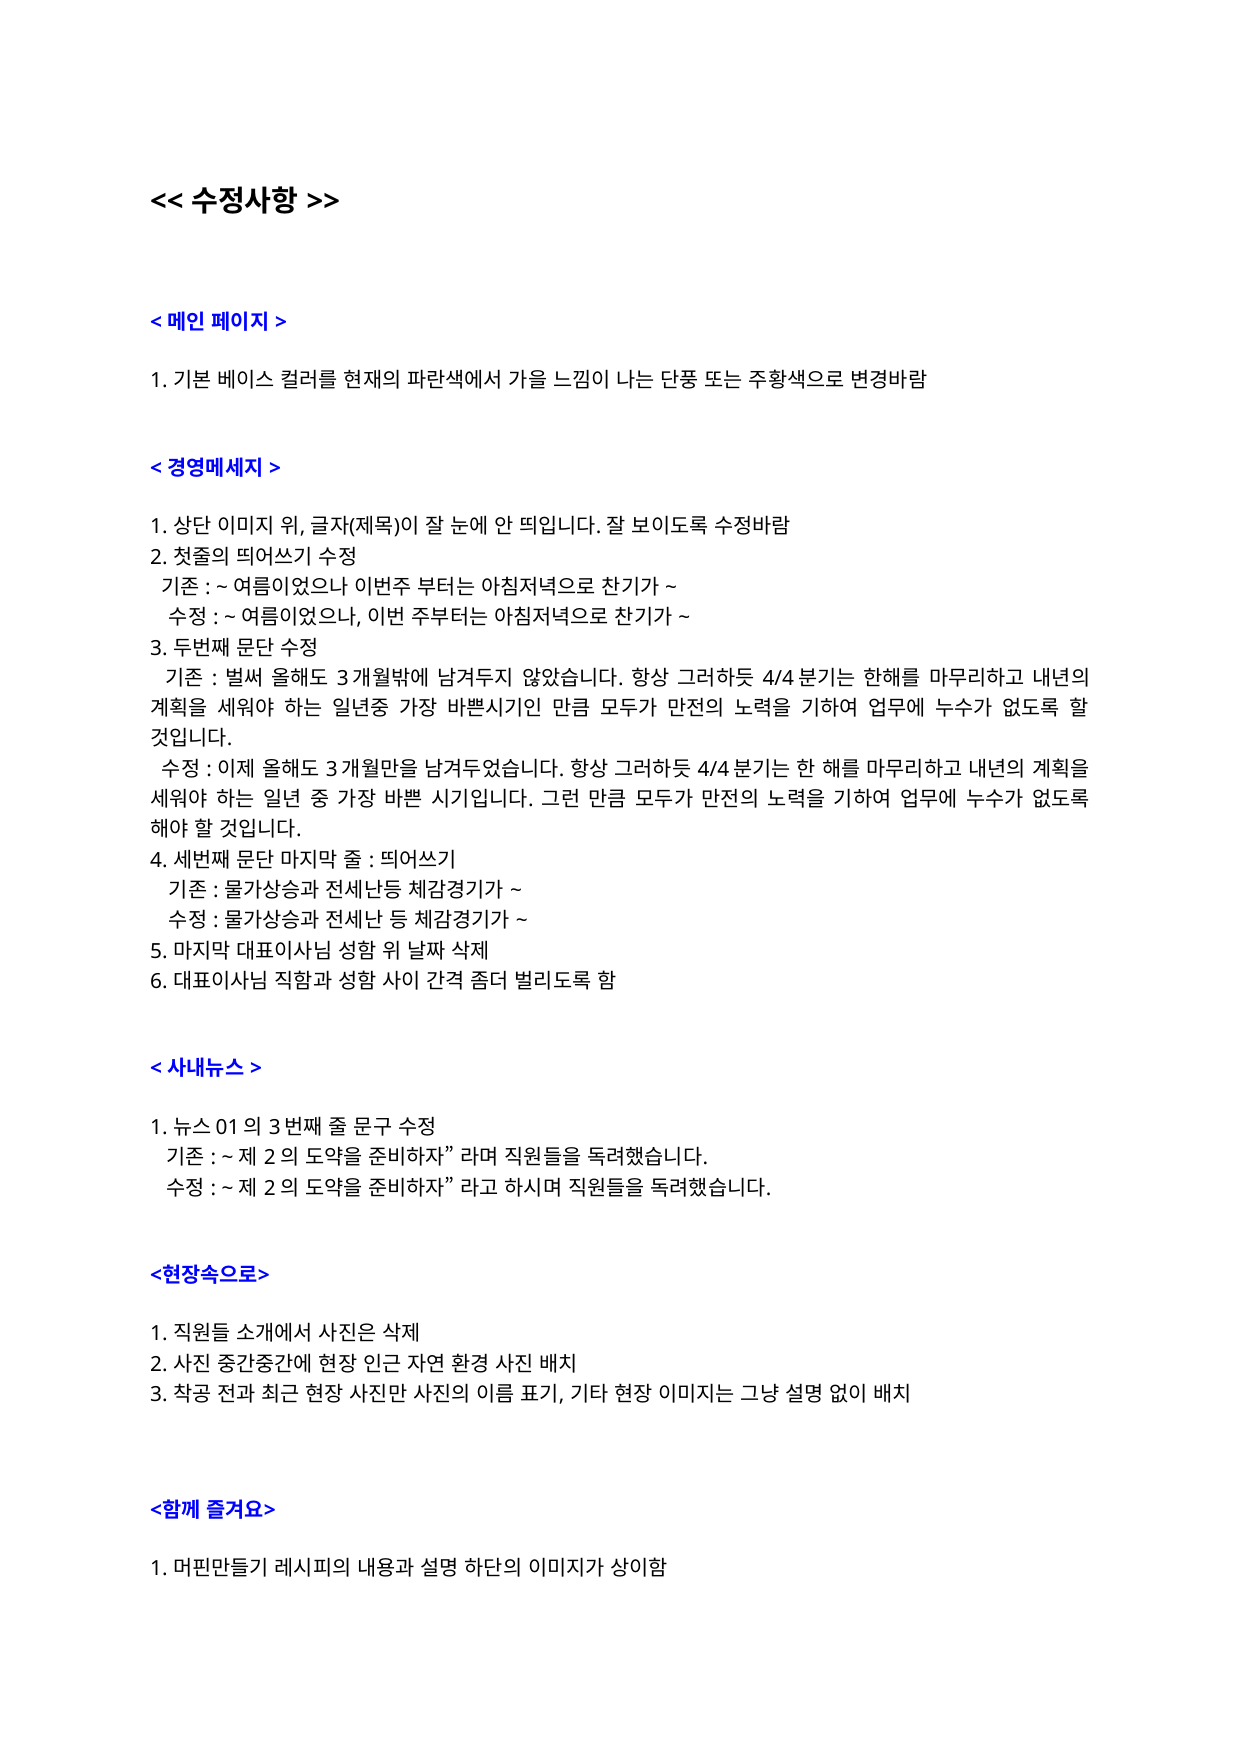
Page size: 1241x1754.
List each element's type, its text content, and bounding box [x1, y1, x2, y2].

text 3. 두번째 문단 수정 [150, 631, 1090, 661]
text 수정 : ~ 제 2의 도약을 준비하자” 라고 하시며 직원들을 독려했습니다. [150, 1171, 1090, 1201]
text 1. 머핀만들기 레시피의 내용과 설명 하단의 이미지가 상이함 [150, 1552, 1090, 1582]
text 1. 직원들 소개에서 사진은 삭제 [150, 1317, 1090, 1347]
text 기존 : 물가상승과 전세난등 체감경기가 ~ [150, 873, 1090, 903]
text 6. 대표이사님 직함과 성함 사이 간격 좀더 벌리도록 함 [150, 964, 1090, 994]
text 2. 사진 중간중간에 현장 인근 자연 환경 사진 배치 [150, 1347, 1090, 1377]
text 1. 기본 베이스 컬러를 현재의 파란색에서 가을 느낌이 나는 단풍 또는 주황색으로 변경바람 [150, 364, 1090, 394]
text 기존 : ~ 여름이었으나 이번주 부터는 아침저녁으로 찬기가 ~ [150, 570, 1090, 601]
text 1. 뉴스01의 3번째 줄 문구 수정 [150, 1110, 1090, 1140]
text 기존 : ~ 제 2의 도약을 준비하자” 라며 직원들을 독려했습니다. [150, 1140, 1090, 1171]
text 5. 마지막 대표이사님 성함 위 날짜 삭제 [150, 934, 1090, 964]
text < 사내뉴스 > [150, 1051, 1090, 1082]
text 기존 : 벌써 올해도 3개월밖에 남겨두지 않았습니다. 항상 그러하듯 4/4분기는 한해를 마무리하고 내년의 계획을 세워야 하는 일년중 가장 바쁜시기인 만큼 모두가 만전의 노력을 기하여 업무에 누수가 없도록 할 것입니다. [150, 661, 1090, 752]
text < 경영메세지 > [150, 451, 1090, 481]
text <함께 즐겨요> [150, 1493, 1090, 1523]
text 1. 상단 이미지 위, 글자(제목)이 잘 눈에 안 띄입니다. 잘 보이도록 수정바람 [150, 509, 1090, 540]
text 수정 : 물가상승과 전세난 등 체감경기가 ~ [150, 903, 1090, 934]
text <현장속으로> [150, 1258, 1090, 1288]
text << 수정사항 >> [150, 177, 1090, 219]
text 2. 첫줄의 띄어쓰기 수정 [150, 540, 1090, 570]
text 4. 세번째 문단 마지막 줄 : 띄어쓰기 [150, 843, 1090, 873]
text < 메인 페이지 > [150, 305, 1090, 335]
text 수정 : 이제 올해도 3개월만을 남겨두었습니다. 항상 그러하듯 4/4분기는 한 해를 마무리하고 내년의 계획을 세워야 하는 일년 중 가장 바쁜 시기입니다. 그런 만큼 모두가 만전의 노력을 기하여 업무에 누수가 없도록 해야 할 것입니다. [150, 752, 1090, 843]
text 3. 착공 전과 최근 현장 사진만 사진의 이름 표기, 기타 현장 이미지는 그냥 설명 없이 배치 [150, 1377, 1090, 1408]
text 수정 : ~ 여름이었으나, 이번 주부터는 아침저녁으로 찬기가 ~ [150, 601, 1090, 631]
